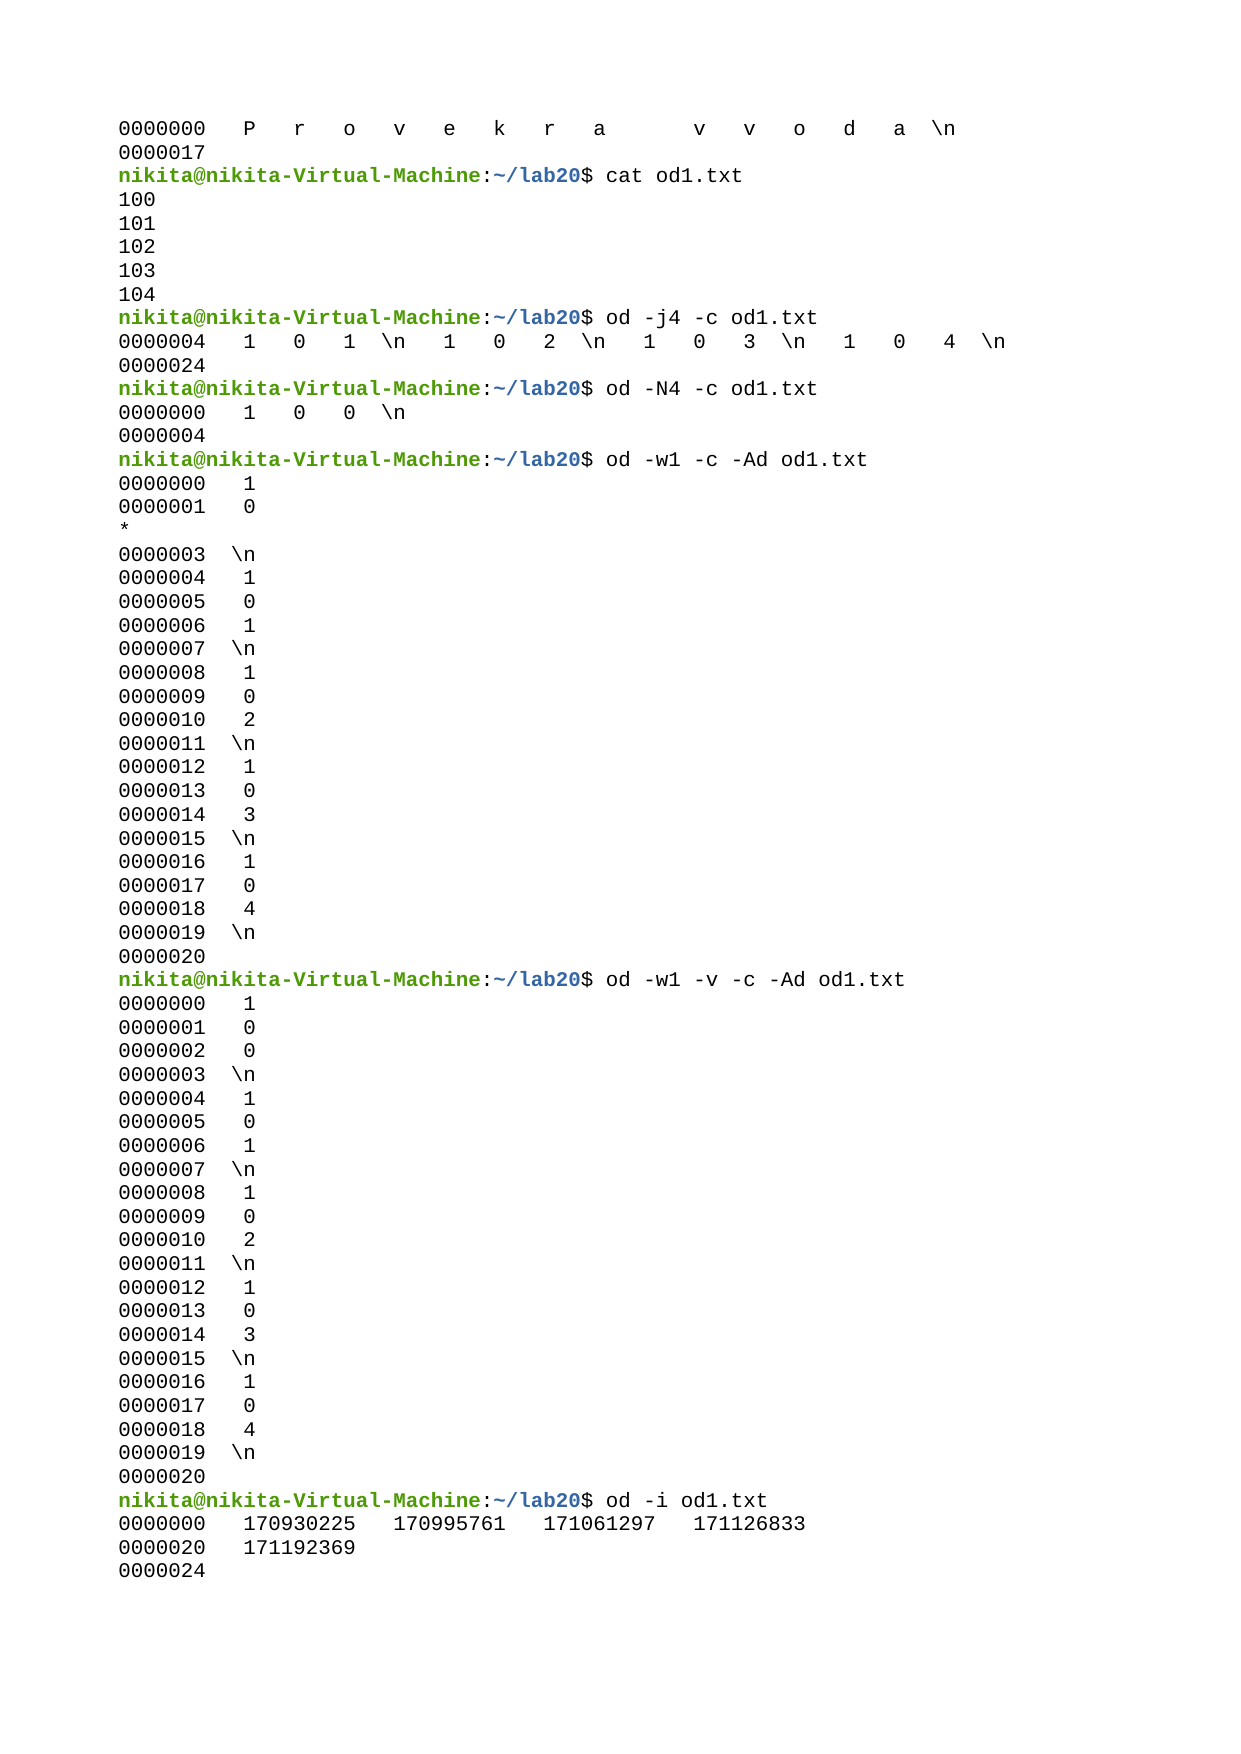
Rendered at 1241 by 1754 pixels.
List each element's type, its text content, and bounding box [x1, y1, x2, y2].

text 103 [118, 260, 1122, 284]
text * [118, 520, 1122, 544]
text 100 [118, 189, 1122, 213]
text 0000007 \n [118, 1158, 1122, 1182]
text 0000013 0 [118, 1300, 1122, 1324]
text 0000009 0 [118, 1206, 1122, 1229]
text 0000016 1 [118, 1371, 1122, 1395]
text 0000017 0 [118, 1395, 1122, 1419]
text 0000006 1 [118, 615, 1122, 638]
text 101 [118, 213, 1122, 236]
text 0000008 1 [118, 1182, 1122, 1206]
text 0000014 3 [118, 1324, 1122, 1348]
text 0000004 1 [118, 1088, 1122, 1111]
text 0000006 1 [118, 1135, 1122, 1158]
text 0000024 [118, 1561, 1122, 1584]
text 0000017 0 [118, 875, 1122, 898]
text 104 [118, 284, 1122, 307]
text 0000020 171192369 [118, 1537, 1122, 1561]
text nikita@nikita-Virtual-Machine:~/lab20$ od -j4 -c od1.txt [118, 307, 1122, 331]
text 0000000 1 0 0 \n [118, 402, 1122, 426]
text 0000019 \n [118, 1442, 1122, 1466]
text 0000016 1 [118, 851, 1122, 875]
text nikita@nikita-Virtual-Machine:~/lab20$ od -N4 -c od1.txt [118, 378, 1122, 402]
text 0000018 4 [118, 1419, 1122, 1442]
text nikita@nikita-Virtual-Machine:~/lab20$ od -w1 -v -c -Ad od1.txt [118, 969, 1122, 993]
text 0000015 \n [118, 1348, 1122, 1371]
text 0000014 3 [118, 804, 1122, 827]
text 102 [118, 236, 1122, 260]
text 0000008 1 [118, 662, 1122, 686]
text 0000007 \n [118, 638, 1122, 662]
text 0000017 [118, 142, 1122, 165]
text 0000012 1 [118, 757, 1122, 780]
text 0000001 0 [118, 496, 1122, 520]
text 0000011 \n [118, 733, 1122, 757]
text 0000002 0 [118, 1040, 1122, 1064]
text nikita@nikita-Virtual-Machine:~/lab20$ od -i od1.txt [118, 1489, 1122, 1513]
text 0000012 1 [118, 1277, 1122, 1300]
text 0000000 P r o v e k r a v v o d a \n [118, 118, 1122, 142]
text 0000010 2 [118, 1229, 1122, 1253]
text 0000009 0 [118, 686, 1122, 709]
text 0000024 [118, 354, 1122, 378]
text 0000020 [118, 1466, 1122, 1489]
text 0000015 \n [118, 827, 1122, 851]
text 0000003 \n [118, 544, 1122, 567]
text 0000001 0 [118, 1017, 1122, 1040]
text 0000004 [118, 426, 1122, 449]
text 0000005 0 [118, 1111, 1122, 1135]
text 0000011 \n [118, 1253, 1122, 1277]
text 0000010 2 [118, 709, 1122, 733]
text 0000018 4 [118, 898, 1122, 922]
text 0000013 0 [118, 780, 1122, 804]
text 0000019 \n [118, 922, 1122, 946]
text 0000003 \n [118, 1064, 1122, 1088]
text 0000004 1 [118, 567, 1122, 591]
text nikita@nikita-Virtual-Machine:~/lab20$ cat od1.txt [118, 165, 1122, 189]
text 0000005 0 [118, 591, 1122, 615]
text 0000000 1 [118, 473, 1122, 496]
text 0000000 1 [118, 993, 1122, 1017]
text 0000020 [118, 946, 1122, 969]
text 0000004 1 0 1 \n 1 0 2 \n 1 0 3 \n 1 0 4 \n [118, 331, 1122, 354]
text 0000000 170930225 170995761 171061297 171126833 [118, 1513, 1122, 1537]
text nikita@nikita-Virtual-Machine:~/lab20$ od -w1 -c -Ad od1.txt [118, 449, 1122, 473]
